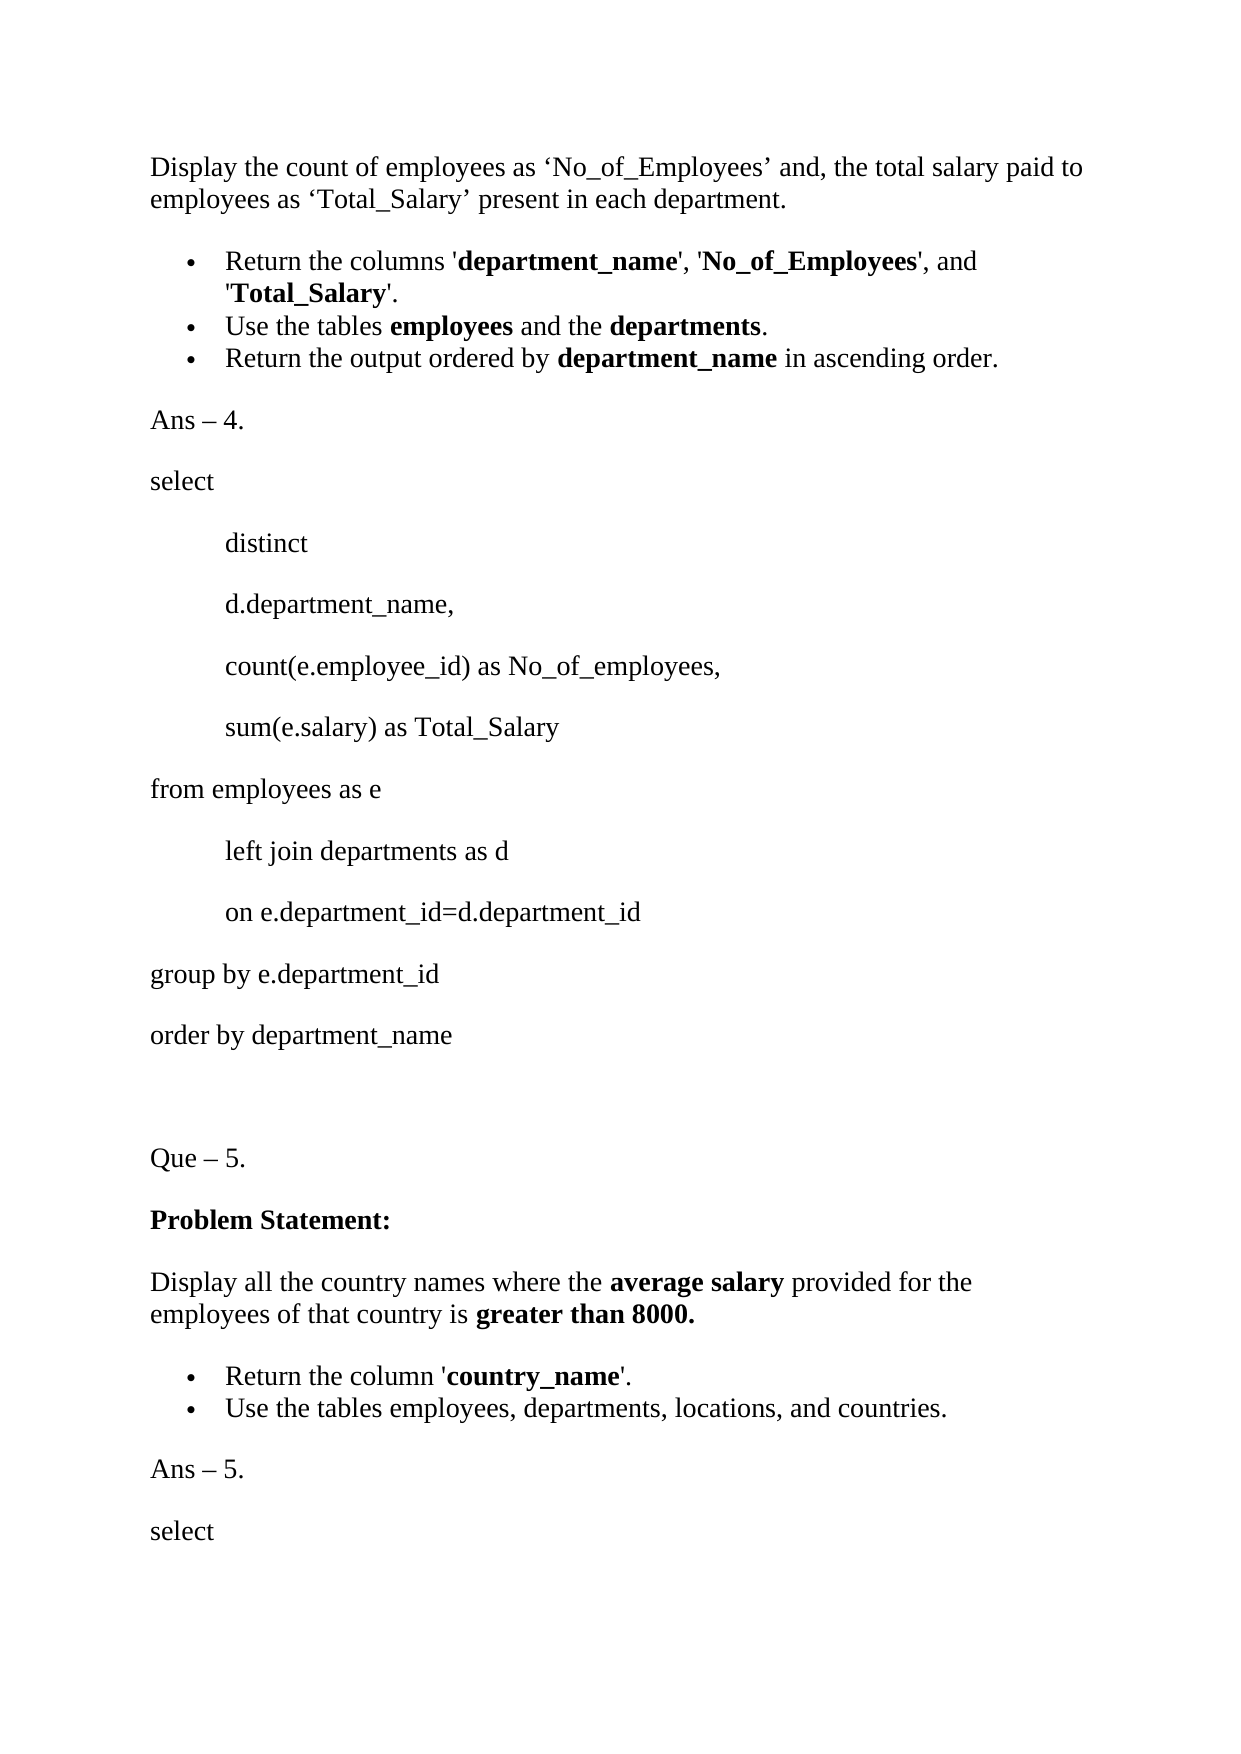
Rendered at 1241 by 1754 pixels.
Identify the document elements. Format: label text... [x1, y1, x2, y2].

text distinct [150, 526, 1090, 558]
text Display all the country names where the average salary provided for the employees of that country is greater than 8000. [150, 1264, 1090, 1329]
text d.department_name, [150, 587, 1090, 620]
list Return the output ordered by department_name in ascending order. [187, 341, 1090, 373]
text Ans – 4. [150, 403, 1090, 435]
text Ans – 5. [150, 1452, 1090, 1485]
list Return the columns 'department_name', 'No_of_Employees', and 'Total_Salary'. [187, 244, 1090, 309]
text sum(e.salary) as Total_Salary [150, 711, 1090, 743]
text Que – 5. [150, 1141, 1090, 1174]
list Use the tables employees, departments, locations, and countries. [187, 1391, 1090, 1423]
list Use the tables employees and the departments. [187, 309, 1090, 341]
text group by e.department_id [150, 957, 1090, 989]
text select [150, 1514, 1090, 1546]
text Display the count of employees as ‘No_of_Employees’ and, the total salary paid to employees as ‘Total_Salary’ present in each department. [150, 150, 1090, 215]
text select [150, 464, 1090, 497]
text count(e.employee_id) as No_of_employees, [150, 649, 1090, 681]
text left join departments as d [150, 834, 1090, 866]
text order by department_name [150, 1018, 1090, 1051]
text from employees as e [150, 772, 1090, 804]
text on e.department_id=d.department_id [150, 895, 1090, 928]
list Return the column 'country_name'. [187, 1358, 1090, 1391]
text Problem Statement: [150, 1203, 1090, 1235]
